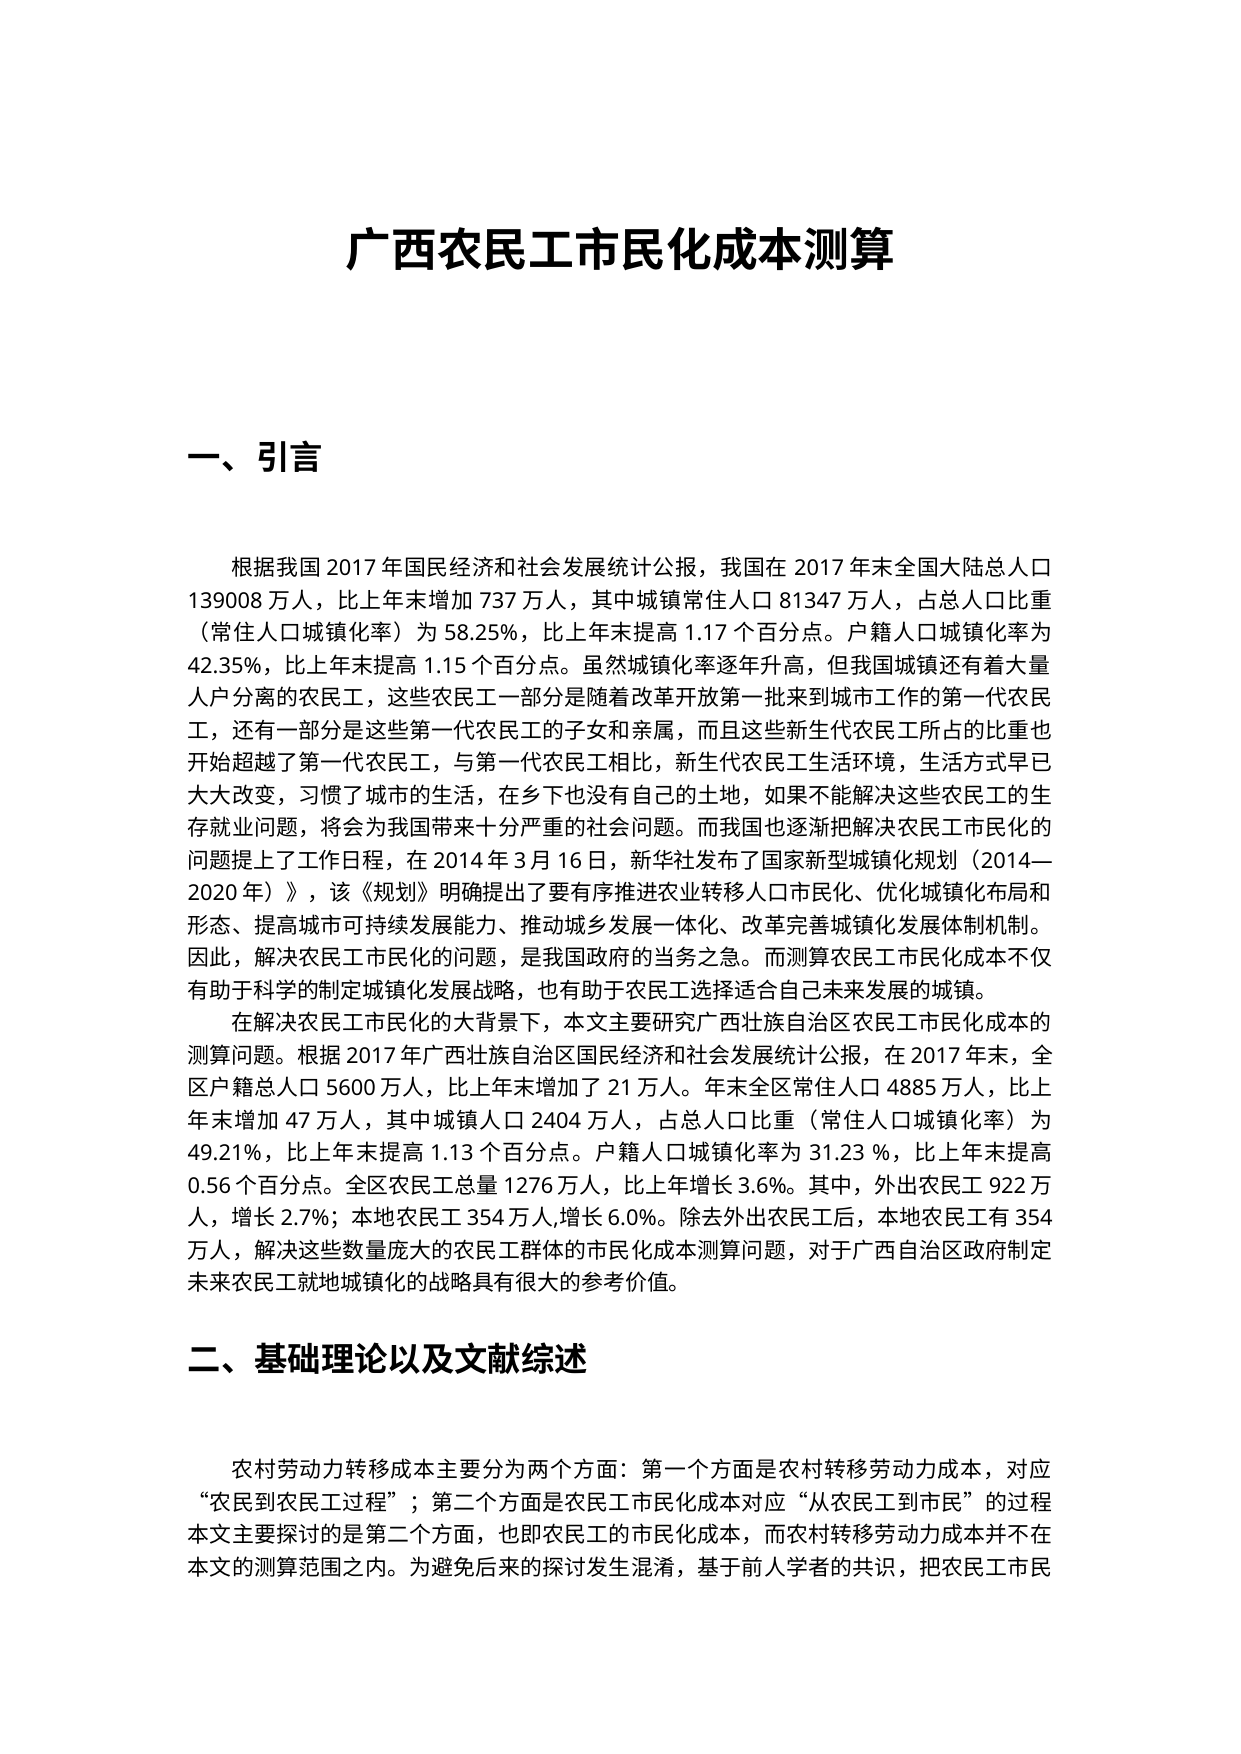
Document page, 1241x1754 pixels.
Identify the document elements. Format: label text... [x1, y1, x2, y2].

subtitle 引言 [187, 423, 1053, 488]
subtitle 二、基础理论以及文献综述 [187, 1324, 1053, 1389]
subtitle 广西农民工市民化成本测算 [187, 197, 1053, 295]
text 在解决农民工市民化的大背景下，本文主要研究广西壮族自治区农民工市民化成本的测算问题。根据2017年广西壮族自治区国民经济和社会发展统计公报，在2017年末，全区户籍总人口5600万人，比上年末增加了21万人。年末全区常住人口4885万人，比上年末增加47万人，其中城镇人口2404万人，占总人口比重（常住人口城镇化率）为49.21%，比上年末提高1.13个百分点。户籍人口城镇化率为31.23 %，比上年末提高0.56个百分点。全区农民工总量1276万人，比上年增长3.6%。其中，外出农民工922万人，增长2.7%；本地农民工354万人,增长6.0%。除去外出农民工后，本地农民工有354万人，解决这些数量庞大的农民工群体的市民化成本测算问题，对于广西自治区政府制定未来农民工就地城镇化的战略具有很大的参考价值。 [187, 1005, 1053, 1297]
text 根据我国2017年国民经济和社会发展统计公报，我国在2017年末全国大陆总人口139008万人，比上年末增加737万人，其中城镇常住人口81347万人，占总人口比重（常住人口城镇化率）为58.25%，比上年末提高1.17个百分点。户籍人口城镇化率为42.35%，比上年末提高1.15个百分点。虽然城镇化率逐年升高，但我国城镇还有着大量人户分离的农民工，这些农民工一部分是随着改革开放第一批来到城市工作的第一代农民工，还有一部分是这些第一代农民工的子女和亲属，而且这些新生代农民工所占的比重也开始超越了第一代农民工，与第一代农民工相比，新生代农民工生活环境，生活方式早已大大改变，习惯了城市的生活，在乡下也没有自己的土地，如果不能解决这些农民工的生存就业问题，将会为我国带来十分严重的社会问题。而我国也逐渐把解决农民工市民化的问题提上了工作日程，在2014年3月16日，新华社发布了国家新型城镇化规划（2014—2020年）》，该《规划》明确提出了要有序推进农业转移人口市民化、优化城镇化布局和形态、提高城市可持续发展能力、推动城乡发展一体化、改革完善城镇化发展体制机制。因此，解决农民工市民化的问题，是我国政府的当务之急。而测算农民工市民化成本不仅有助于科学的制定城镇化发展战略，也有助于农民工选择适合自己未来发展的城镇。 [187, 550, 1053, 1005]
